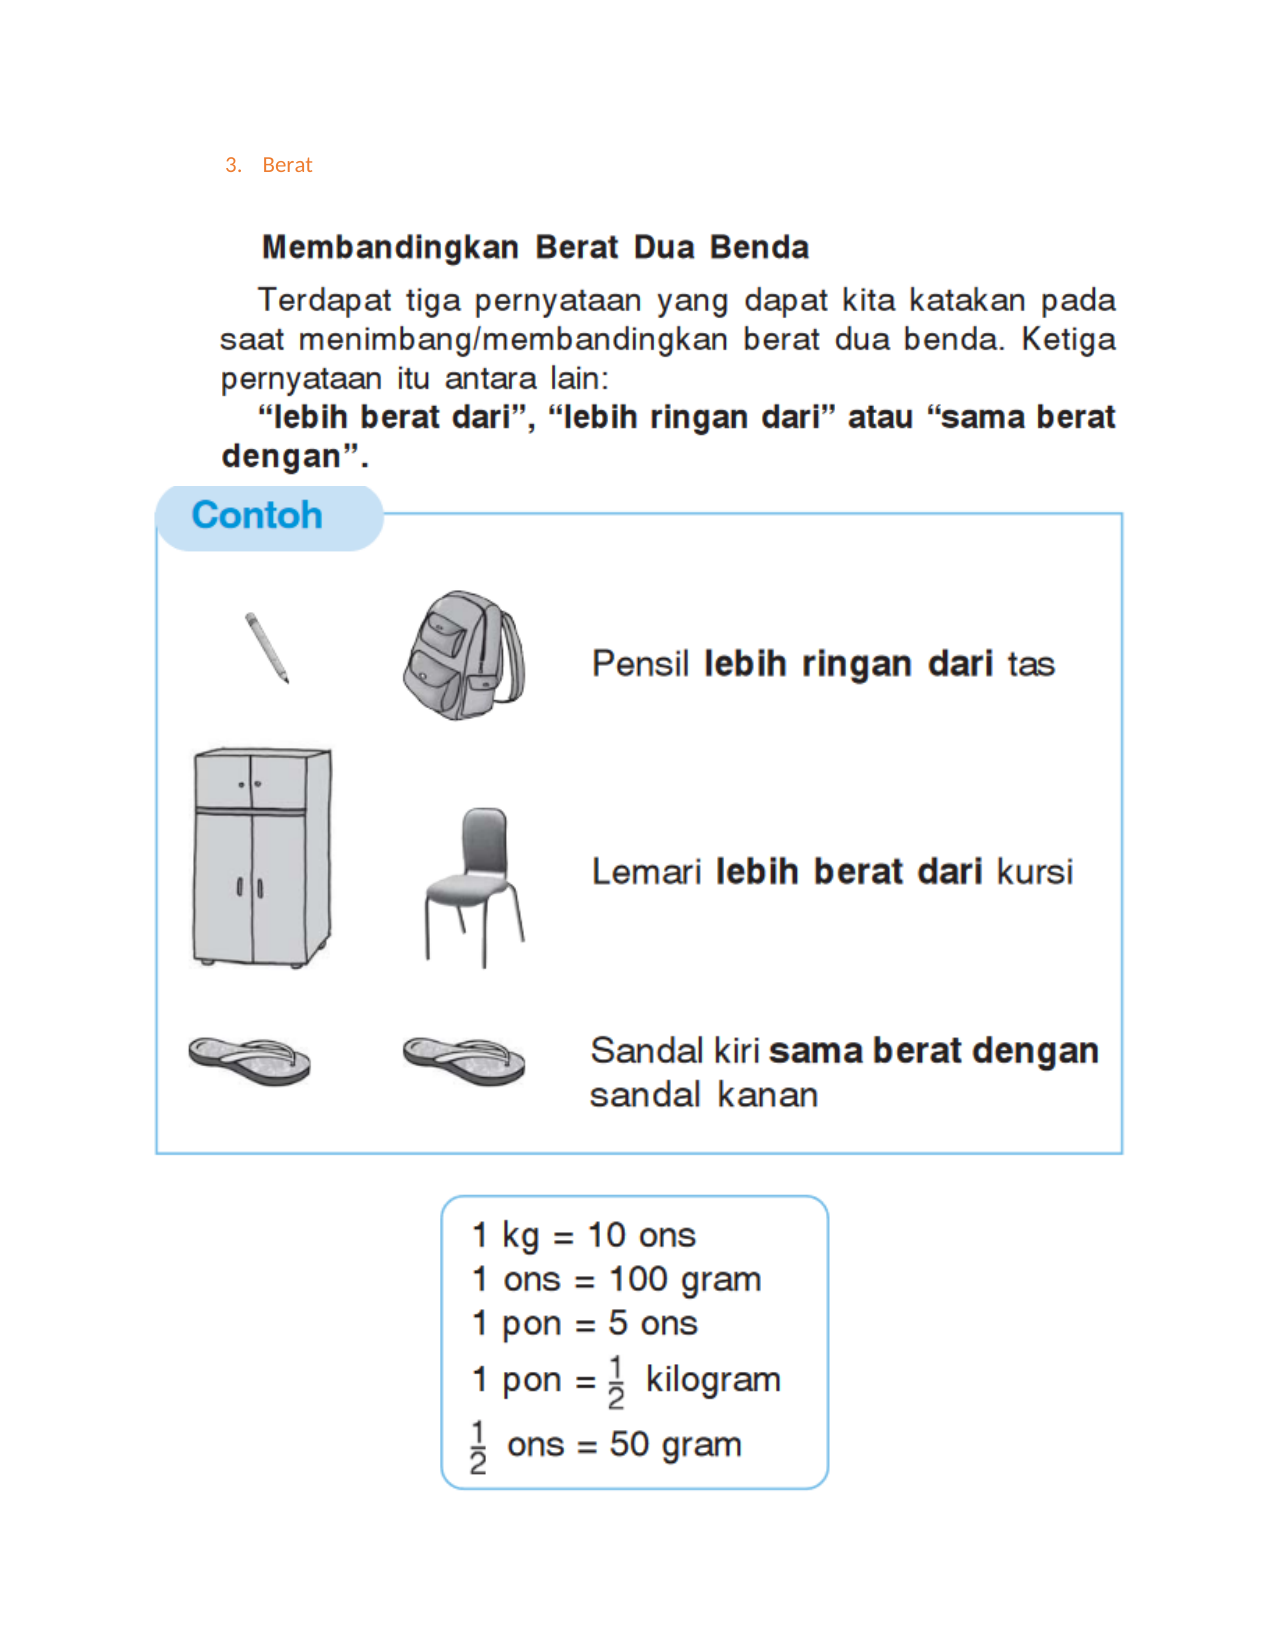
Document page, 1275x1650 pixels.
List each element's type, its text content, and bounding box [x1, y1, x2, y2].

picture [150, 184, 1125, 1163]
picture [439, 1192, 836, 1495]
list Berat [225, 150, 1125, 178]
